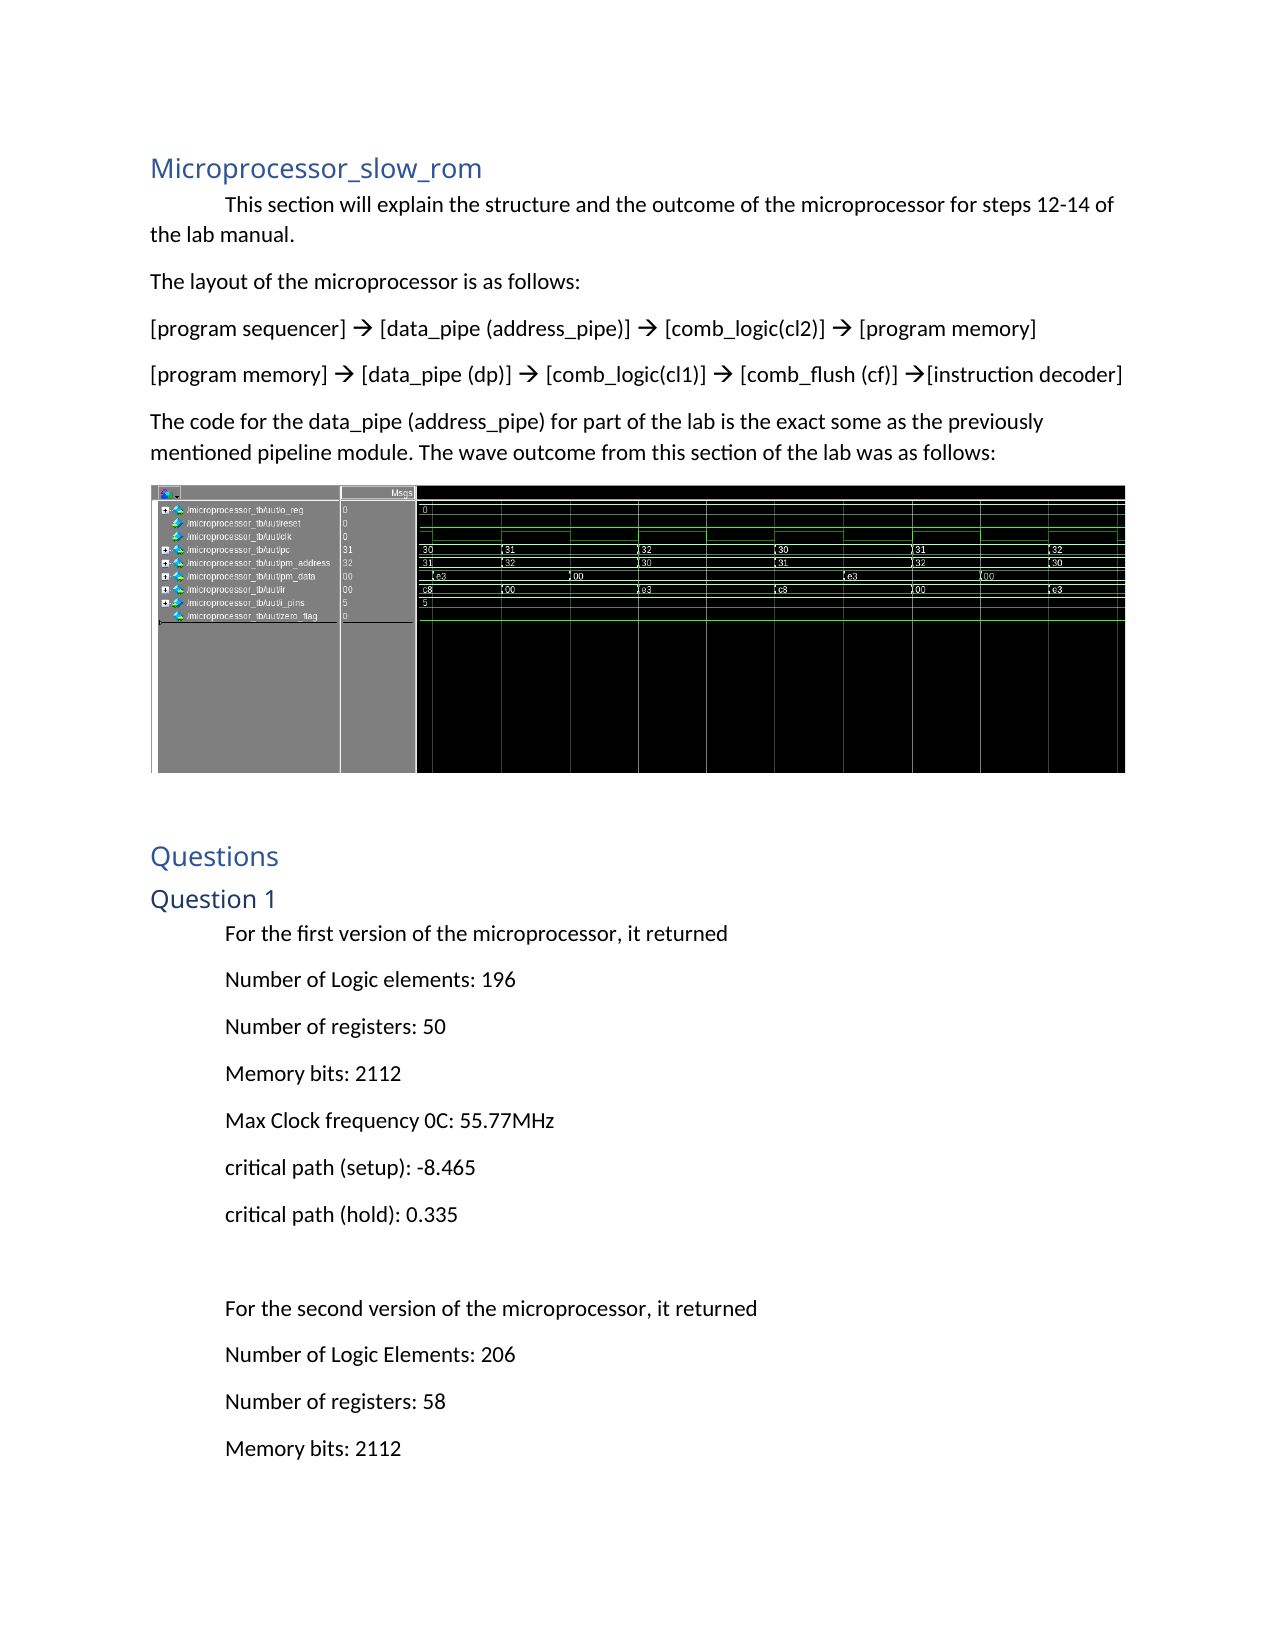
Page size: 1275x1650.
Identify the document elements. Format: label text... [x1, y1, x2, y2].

text Memory bits: 2112 [225, 1434, 1125, 1462]
text Number of registers: 50 [225, 1012, 1125, 1040]
subtitle Question 1 [150, 882, 1125, 916]
text critical path (hold): 0.335 [225, 1200, 1125, 1228]
text Number of Logic elements: 196 [150, 966, 1125, 993]
text For the first version of the microprocessor, it returned [150, 919, 1125, 947]
text Number of registers: 58 [225, 1387, 1125, 1415]
text [program memory] [data_pipe (dp)] [comb_logic(cl1)] [comb_flush (cf)] [instruction decoder] [150, 361, 1125, 389]
text Number of Logic Elements: 206 [225, 1341, 1125, 1368]
text The code for the data_pipe (address_pipe) for part of the lab is the exact some as the previously mentioned pipeline module. The wave outcome from this section of the lab was as follows: [150, 407, 1125, 466]
text [program sequencer] [data_pipe (address_pipe)] [comb_logic(cl2)] [program memory] [150, 314, 1125, 342]
text critical path (setup): -8.465 [225, 1153, 1125, 1181]
text This section will explain the structure and the outcome of the microprocessor for steps 12-14 of the lab manual. [150, 190, 1125, 248]
subtitle Questions [150, 838, 1125, 875]
picture [150, 484, 1125, 773]
text Max Clock frequency 0C: 55.77MHz [225, 1106, 1125, 1134]
text Memory bits: 2112 [225, 1059, 1125, 1087]
text For the second version of the microprocessor, it returned [225, 1294, 1125, 1322]
subtitle Microprocessor_slow_rom [150, 150, 1125, 187]
text The layout of the microprocessor is as follows: [150, 267, 1125, 295]
